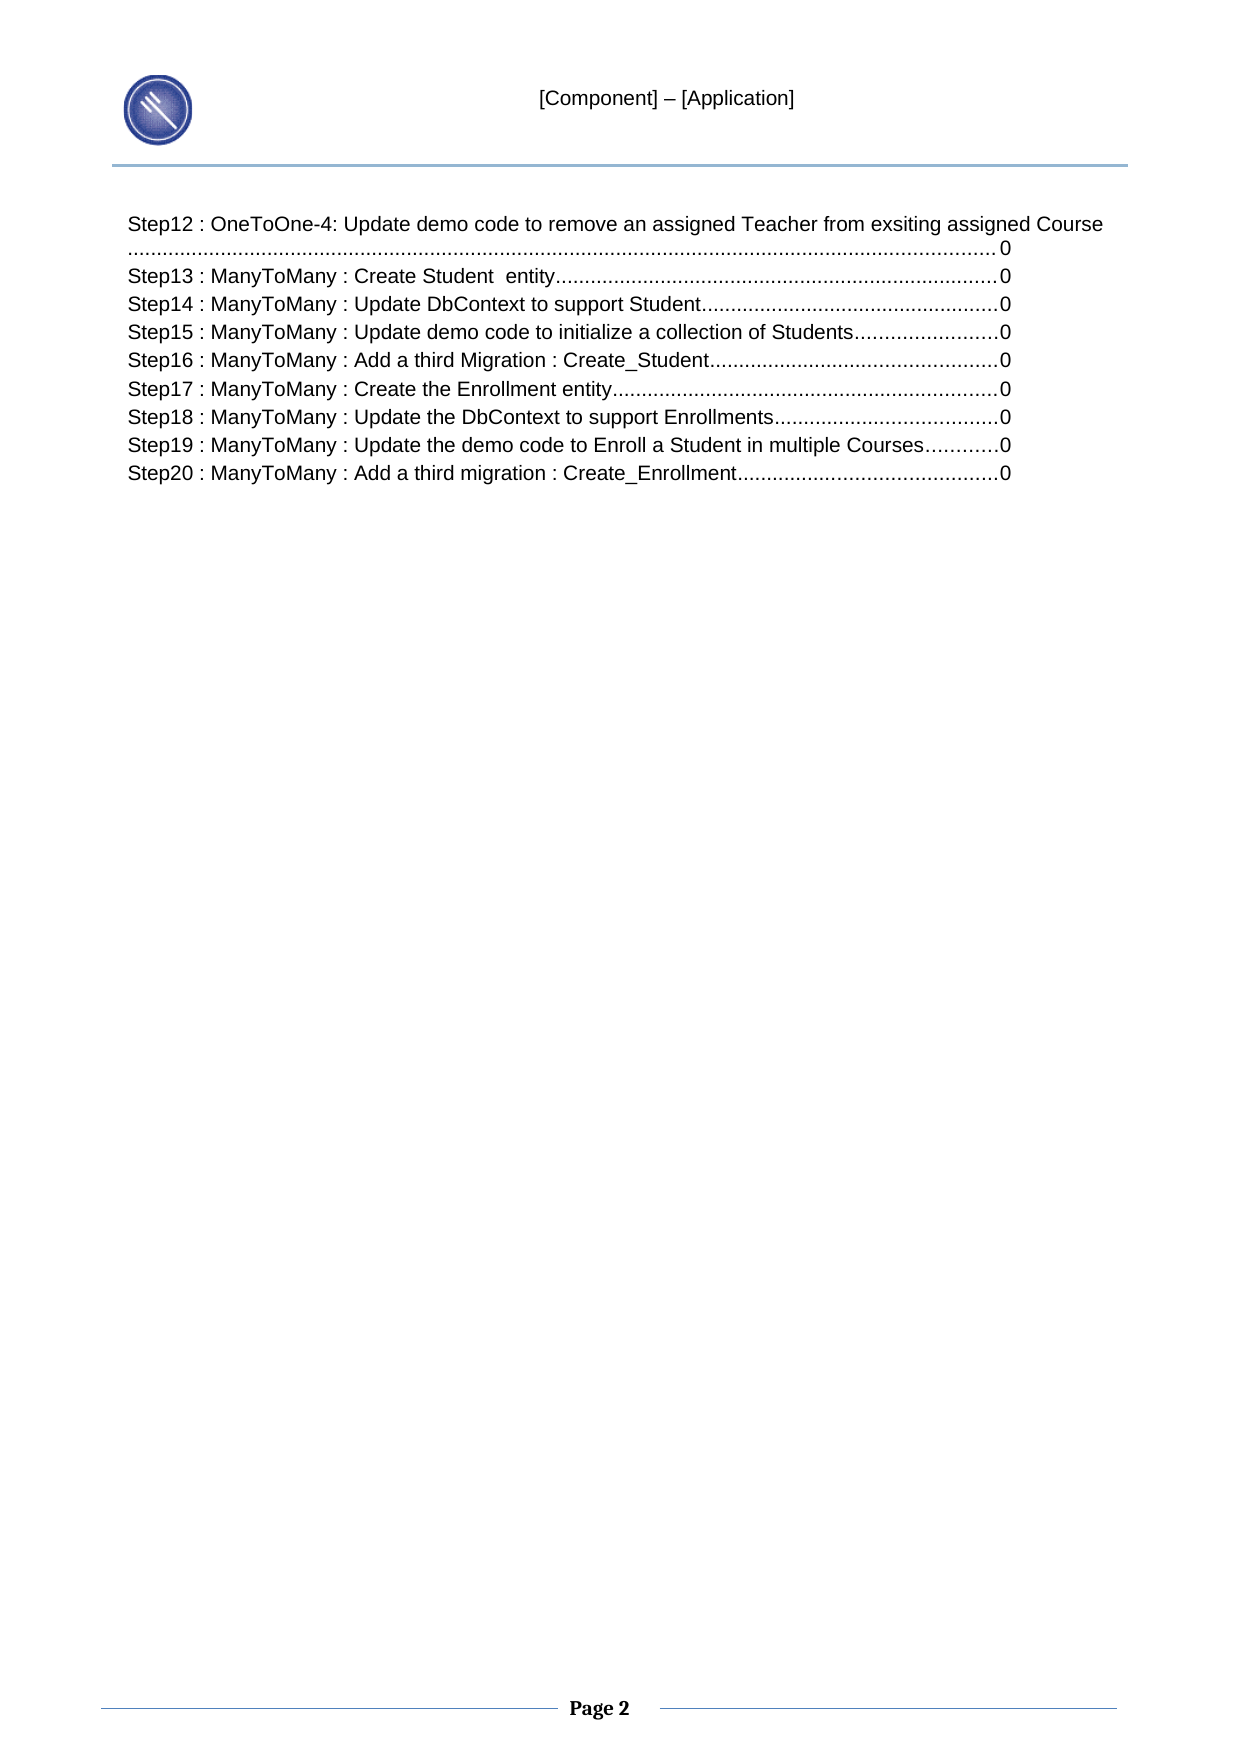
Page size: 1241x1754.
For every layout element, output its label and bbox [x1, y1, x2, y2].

picture [123, 75, 193, 146]
